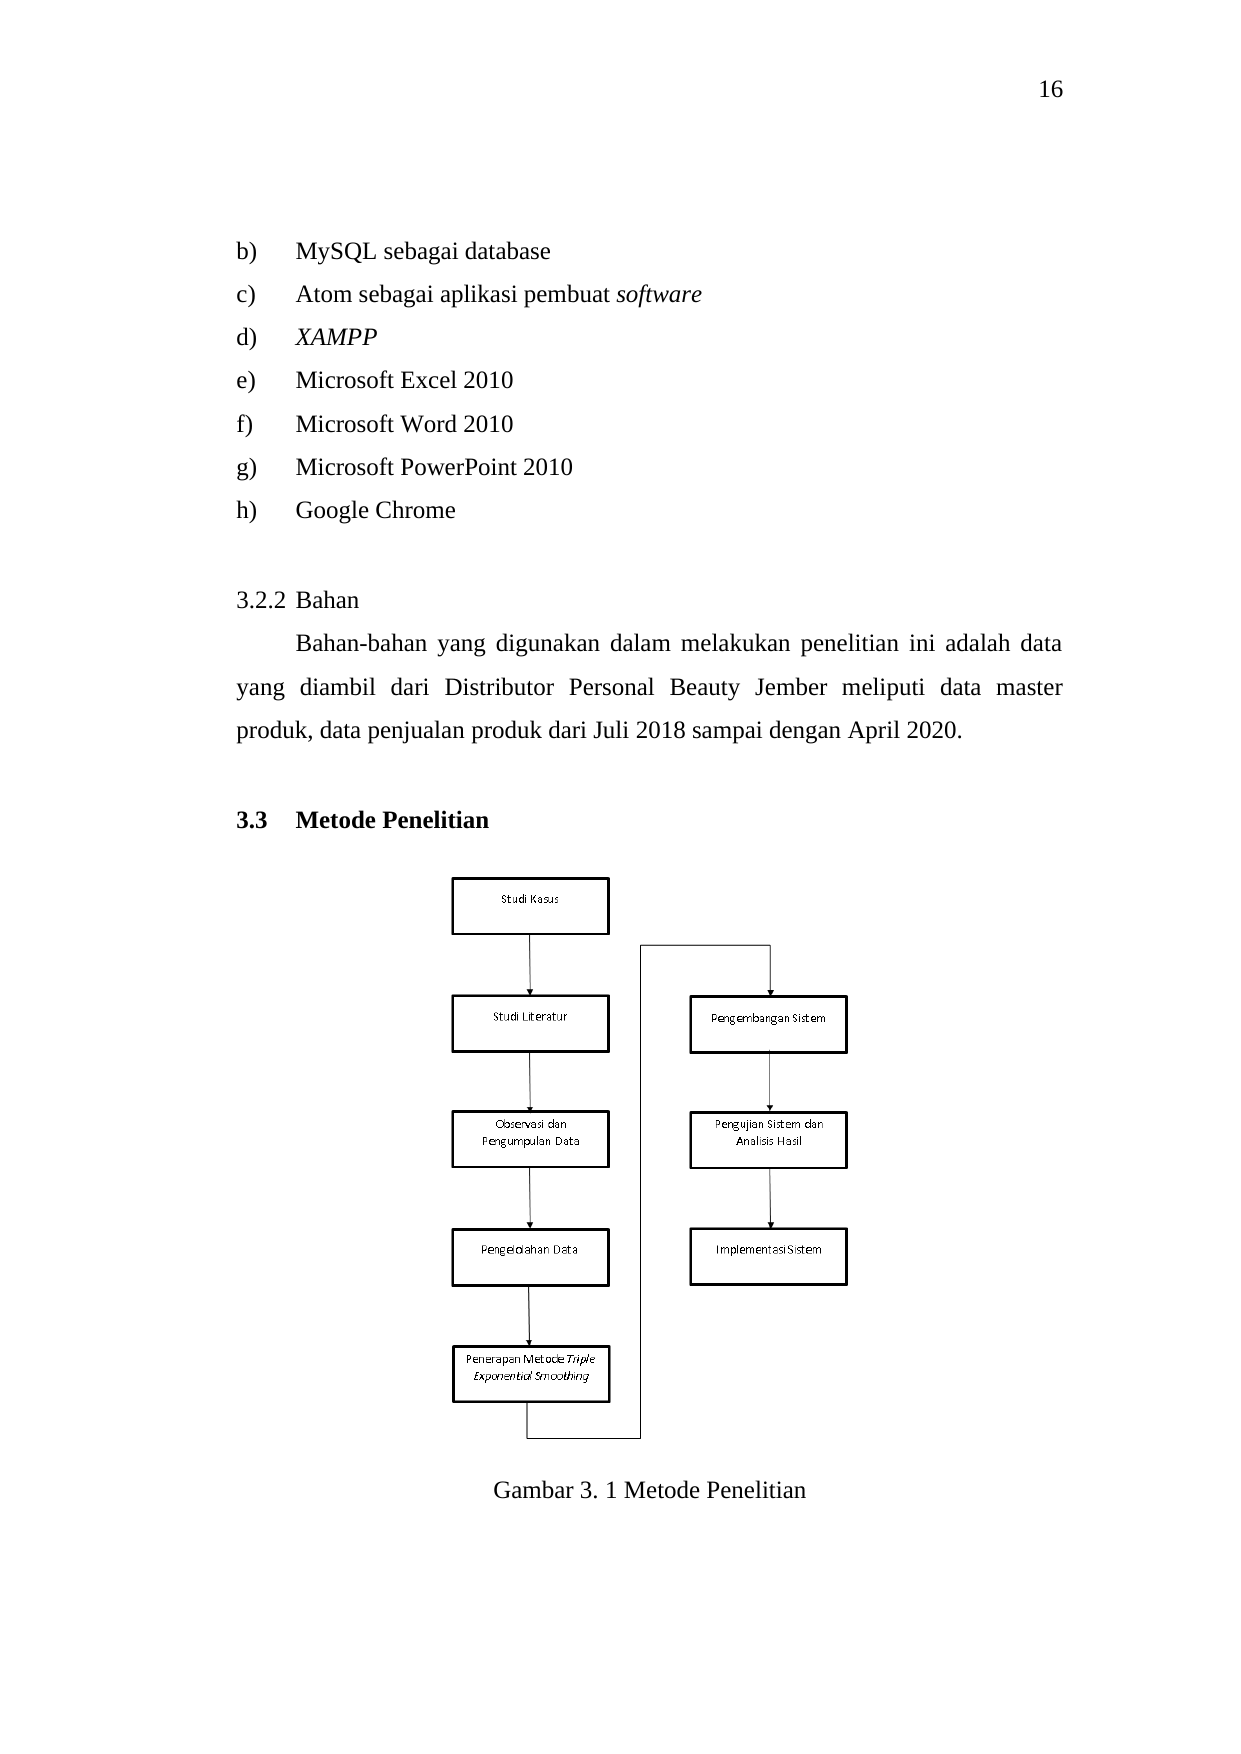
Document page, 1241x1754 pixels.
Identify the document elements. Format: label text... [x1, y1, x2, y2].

list Microsoft Excel 2010 [236, 366, 1063, 394]
text Gambar 3. 1 Metode Penelitian [236, 1475, 1063, 1504]
list Google Chrome [236, 495, 1063, 524]
list Atom sebagai aplikasi pembuat software [236, 279, 1063, 308]
list MySQL sebagai database [236, 236, 1063, 265]
list Bahan [236, 585, 1063, 614]
list Microsoft Word 2010 [236, 409, 1063, 437]
text Bahan-bahan yang digunakan dalam melakukan penelitian ini adalah data yang diambil dari Distributor Personal Beauty Jember meliputi data master produk, data penjualan produk dari Juli 2018 sampai dengan April 2020. [236, 628, 1063, 743]
picture [425, 848, 874, 1461]
list Microsoft PowerPoint 2010 [236, 452, 1063, 481]
list Metode Penelitian [236, 805, 1063, 834]
list XAMPP [236, 322, 1063, 351]
